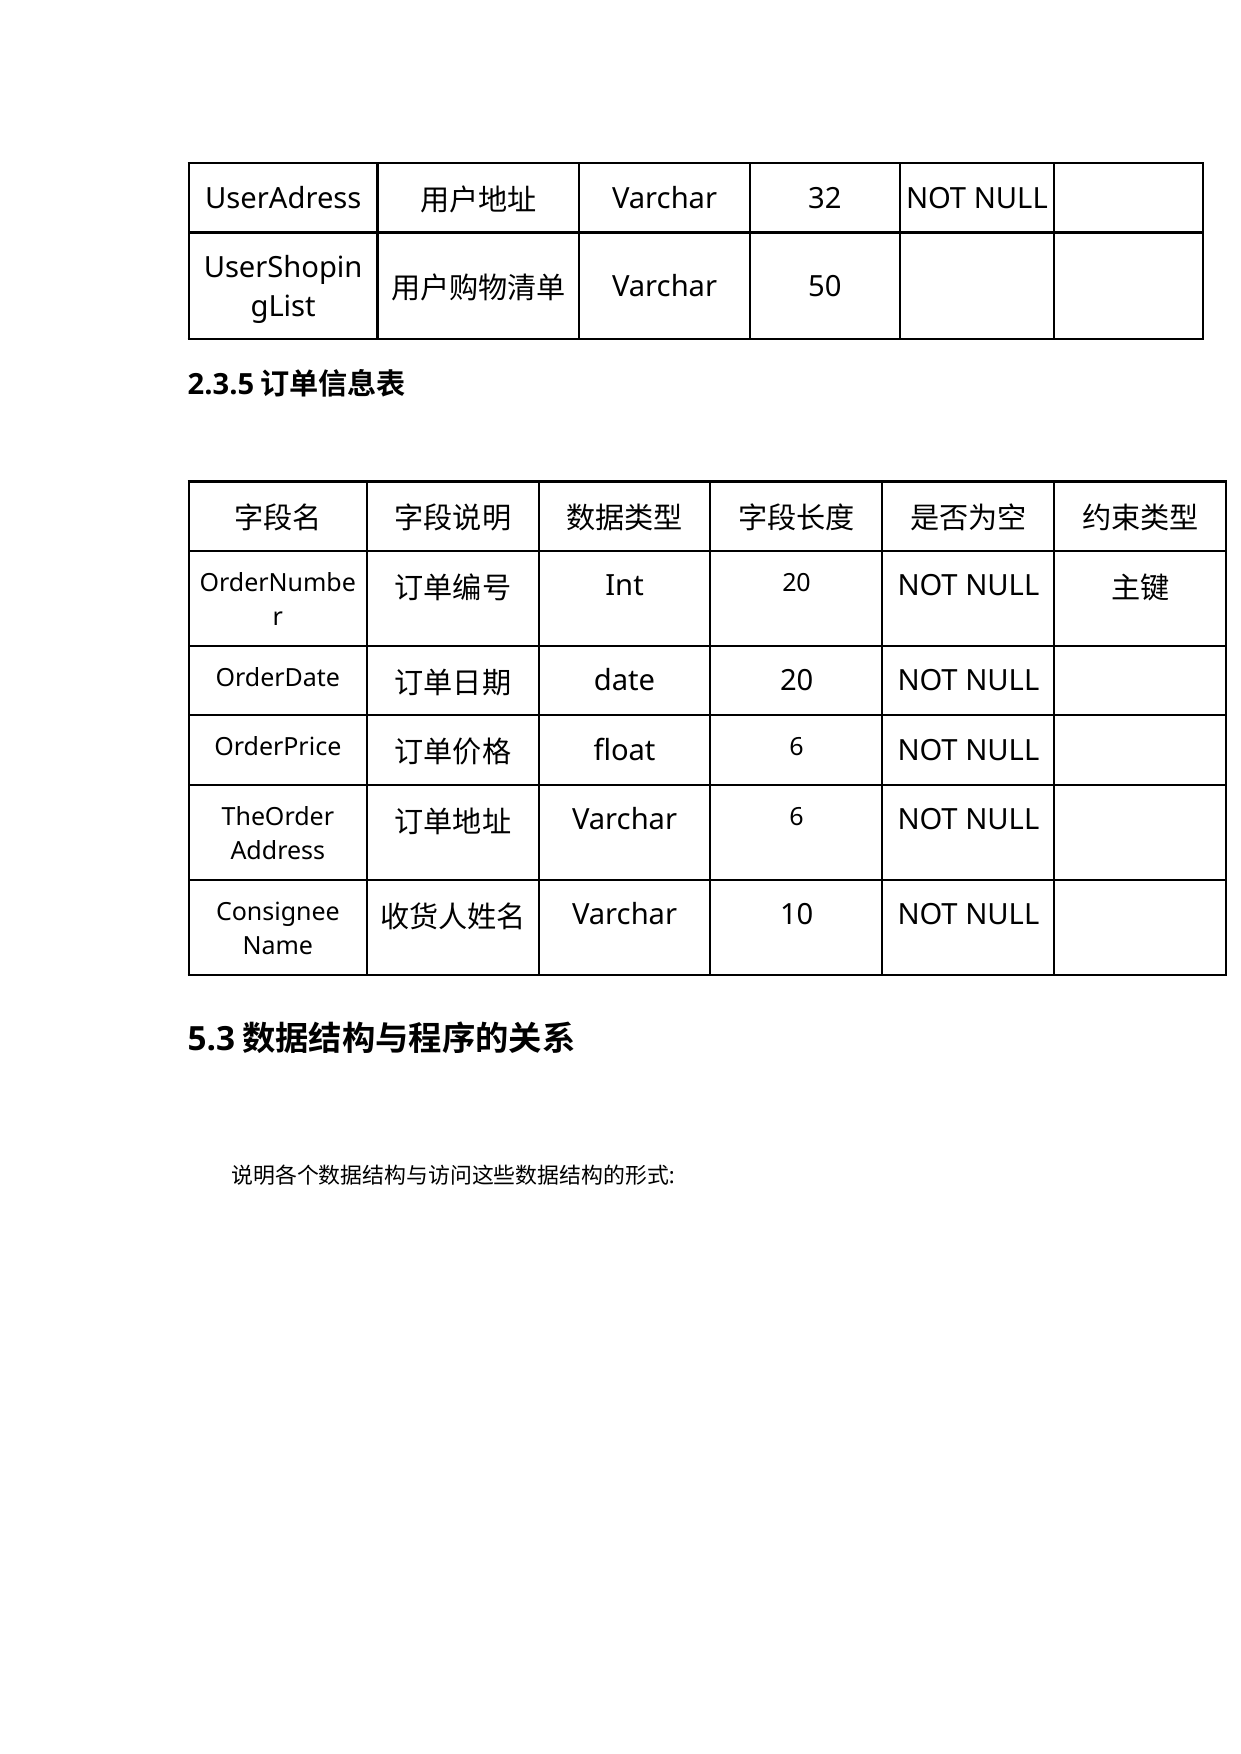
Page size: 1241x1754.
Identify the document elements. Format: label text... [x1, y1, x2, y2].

table_cell 6 [711, 786, 881, 879]
table_cell 20 [711, 647, 881, 714]
table_header 约束类型 [1055, 483, 1225, 550]
table_cell Varchar [540, 881, 709, 974]
table_cell 50 [751, 234, 899, 338]
table_cell 用户购物清单 [379, 234, 578, 338]
table_cell 20 [711, 552, 881, 645]
table_cell Varchar [580, 234, 749, 338]
table_cell NOT NULL [883, 716, 1053, 784]
table_cell Varchar [580, 164, 749, 231]
table_cell 32 [751, 164, 899, 231]
table_cell NOT NULL [883, 786, 1053, 879]
table_cell 订单日期 [368, 647, 538, 714]
table_header 是否为空 [883, 483, 1053, 550]
table_header 字段说明 [368, 483, 538, 550]
table_cell 订单编号 [368, 552, 538, 645]
table_cell 订单地址 [368, 786, 538, 879]
table_cell Int [540, 552, 709, 645]
table_cell 用户地址 [379, 164, 578, 231]
table_header 字段名 [190, 483, 366, 550]
table_cell date [540, 647, 709, 714]
table_cell [1055, 647, 1225, 714]
table_cell NOT NULL [883, 881, 1053, 974]
table_cell OrderDate [190, 647, 366, 714]
text 说明各个数据结构与访问这些数据结构的形式: [187, 1157, 1053, 1190]
table_cell 订单价格 [368, 716, 538, 784]
table_cell [1055, 786, 1225, 879]
table_cell 主键 [1055, 552, 1225, 645]
table_cell 6 [711, 716, 881, 784]
table_cell NOT NULL [901, 164, 1053, 231]
table_cell Varchar [540, 786, 709, 879]
table_cell [901, 234, 1053, 338]
subtitle 5.3数据结构与程序的关系 [187, 1003, 1053, 1068]
table_cell NOT NULL [883, 647, 1053, 714]
table_cell [1055, 716, 1225, 784]
table_cell [1055, 881, 1225, 974]
table_cell [1055, 164, 1202, 231]
table_cell UserShopingList [190, 234, 376, 338]
table_cell float [540, 716, 709, 784]
table_cell Consignee Name [190, 881, 366, 974]
subtitle 2.3.5订单信息表 [187, 361, 1053, 403]
table_cell OrderPrice [190, 716, 366, 784]
table_cell OrderNumber [190, 552, 366, 645]
table_header 数据类型 [540, 483, 709, 550]
table_cell NOT NULL [883, 552, 1053, 645]
table_cell TheOrder Address [190, 786, 366, 879]
table_header 字段长度 [711, 483, 881, 550]
table_cell 收货人姓名 [368, 881, 538, 974]
table_cell 10 [711, 881, 881, 974]
table_cell [1055, 234, 1202, 338]
table_cell UserAdress [190, 164, 376, 231]
